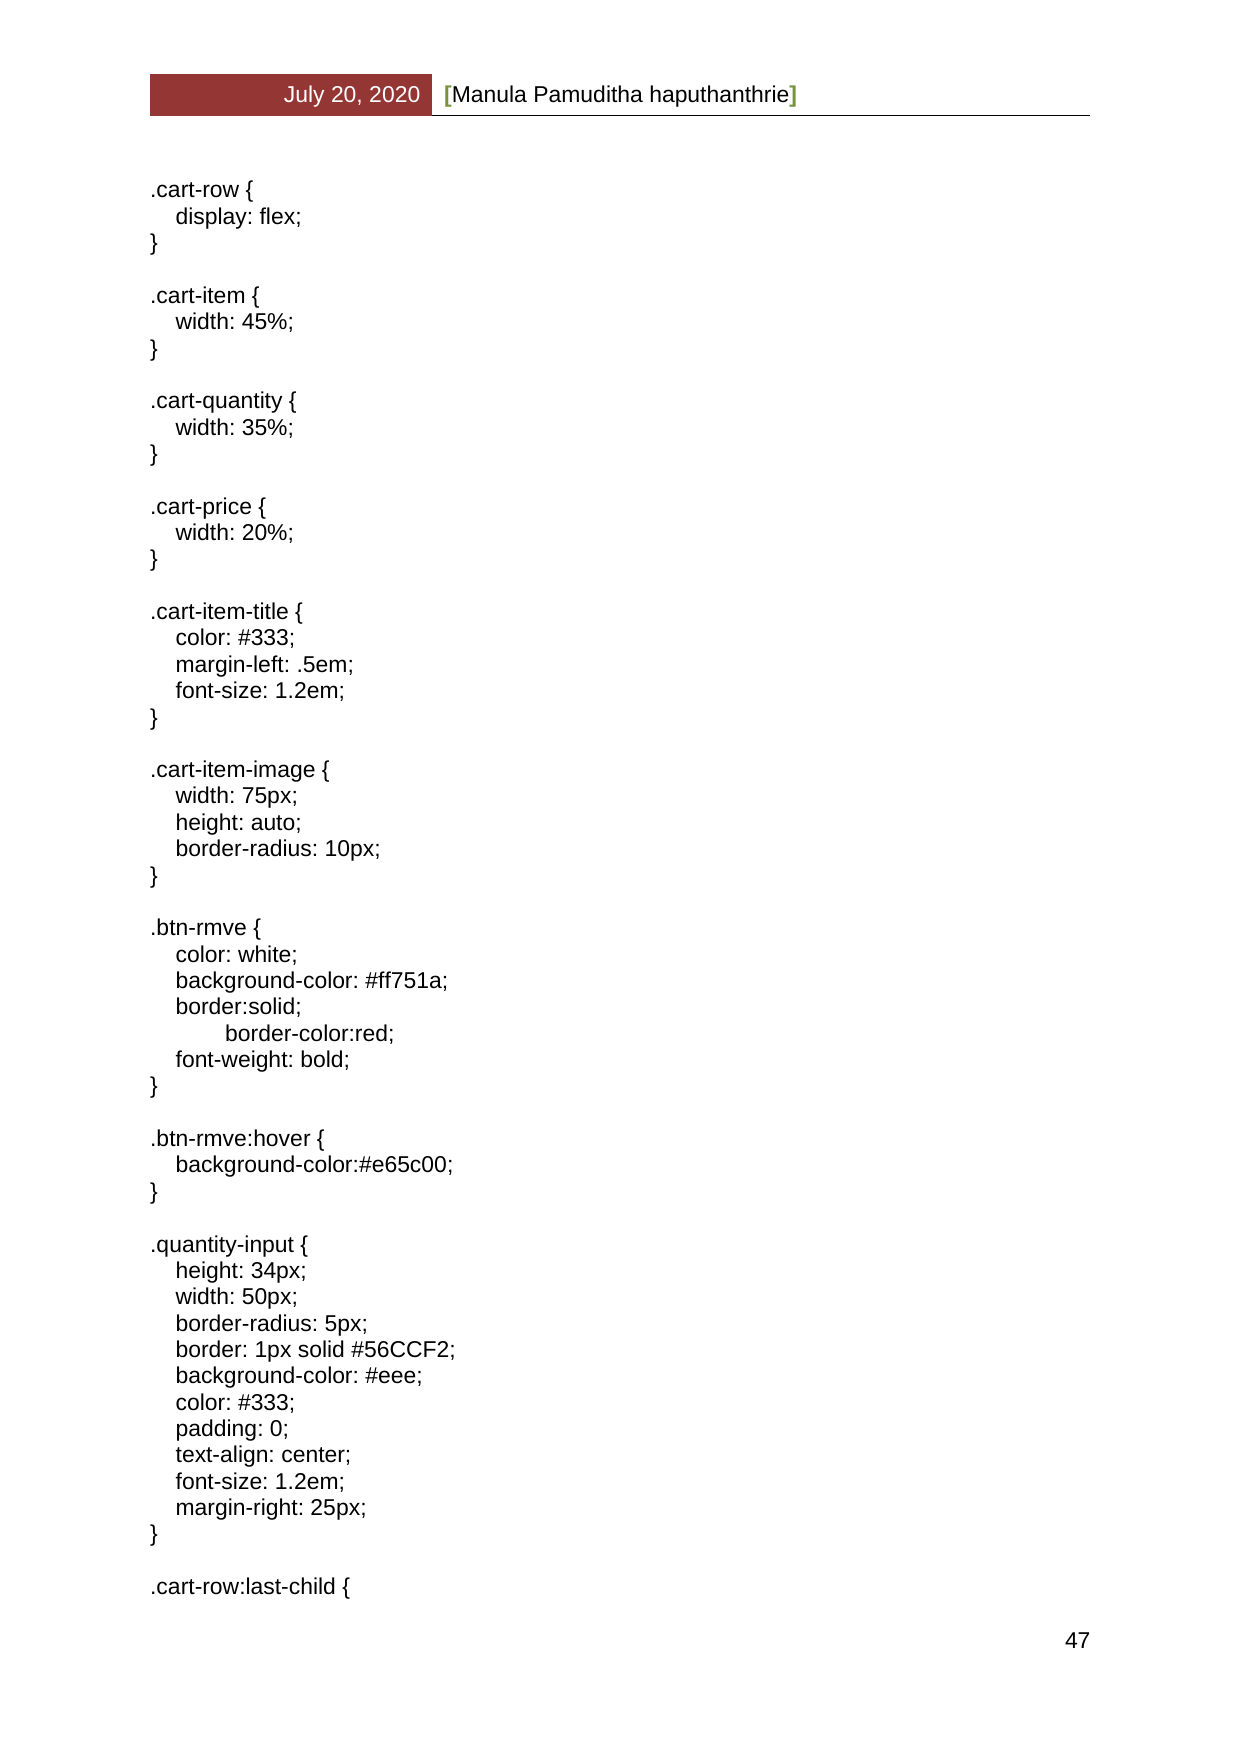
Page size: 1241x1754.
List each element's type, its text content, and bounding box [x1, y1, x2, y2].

text .cart-item { [150, 282, 1090, 308]
text background-color: #ff751a; [150, 967, 1090, 993]
text height: auto; [150, 809, 1090, 835]
text font-weight: bold; [150, 1046, 1090, 1072]
text color: #333; [150, 624, 1090, 651]
text .cart-item-image { [150, 756, 1090, 782]
text width: 45%; [150, 308, 1090, 334]
text text-align: center; [150, 1441, 1090, 1468]
text } [150, 229, 1090, 255]
text .cart-row { [150, 176, 1090, 203]
text border: 1px solid #56CCF2; [150, 1336, 1090, 1362]
text margin-right: 25px; [150, 1494, 1090, 1520]
text border-radius: 5px; [150, 1309, 1090, 1336]
text height: 34px; [150, 1257, 1090, 1283]
text margin-left: .5em; [150, 651, 1090, 677]
text border-radius: 10px; [150, 835, 1090, 862]
text .cart-item-title { [150, 598, 1090, 624]
text width: 35%; [150, 413, 1090, 440]
text .cart-row:last-child { [150, 1573, 1090, 1599]
text border:solid; [150, 993, 1090, 1020]
text font-size: 1.2em; [150, 1468, 1090, 1494]
text } [150, 1072, 1090, 1099]
text } [150, 703, 1090, 730]
text .btn-rmve:hover { [150, 1125, 1090, 1151]
text background-color:#e65c00; [150, 1151, 1090, 1178]
text .quantity-input { [150, 1231, 1090, 1257]
text display: flex; [150, 203, 1090, 229]
text } [150, 1178, 1090, 1204]
text background-color: #eee; [150, 1362, 1090, 1389]
text .cart-quantity { [150, 387, 1090, 413]
text font-size: 1.2em; [150, 677, 1090, 703]
text width: 20%; [150, 519, 1090, 545]
text width: 50px; [150, 1283, 1090, 1309]
text .btn-rmve { [150, 914, 1090, 941]
text .cart-price { [150, 493, 1090, 519]
text border-color:red; [150, 1020, 1090, 1046]
text } [150, 440, 1090, 466]
text color: #333; [150, 1389, 1090, 1415]
text width: 75px; [150, 782, 1090, 809]
text padding: 0; [150, 1415, 1090, 1441]
text } [150, 545, 1090, 572]
text } [150, 334, 1090, 361]
text } [150, 862, 1090, 888]
text } [150, 1520, 1090, 1547]
text color: white; [150, 941, 1090, 967]
